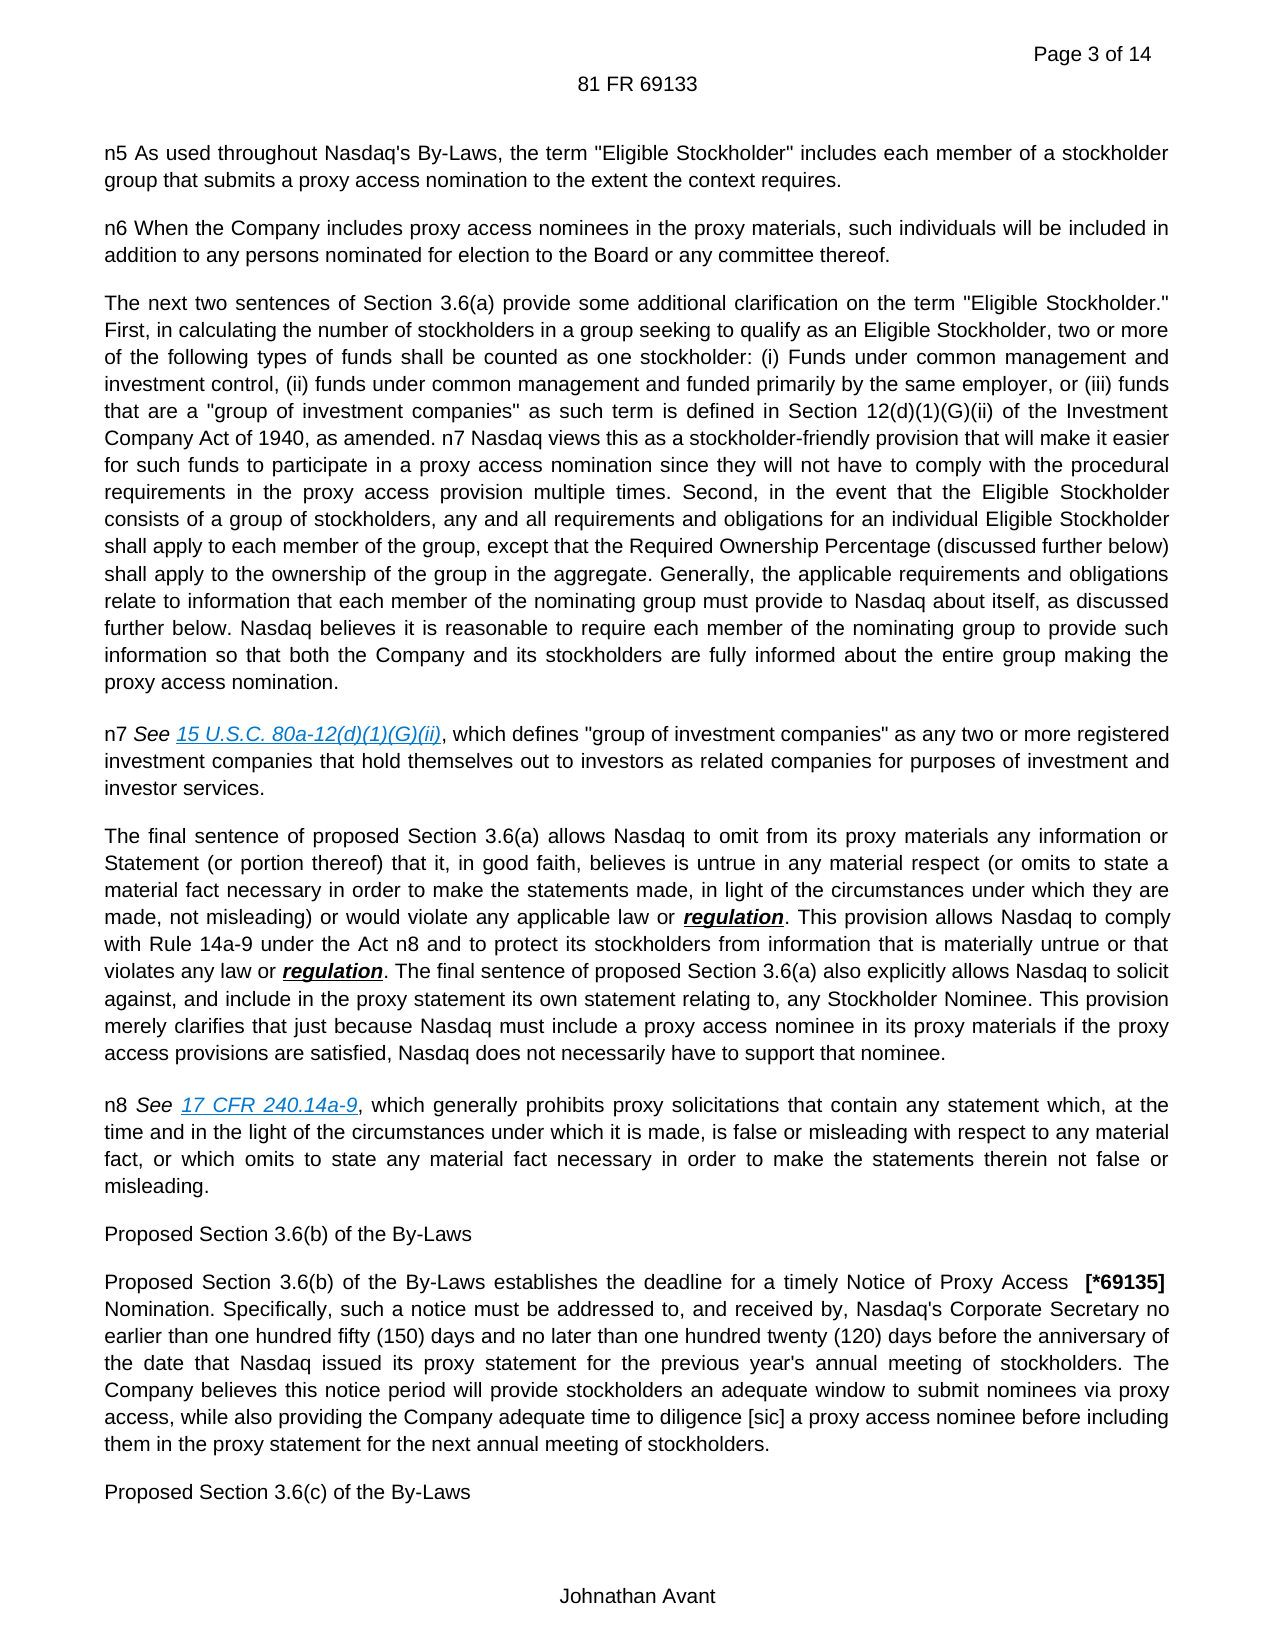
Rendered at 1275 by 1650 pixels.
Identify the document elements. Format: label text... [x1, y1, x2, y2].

text Proposed Section 3.6(c) of the By-Laws [104, 1477, 1171, 1504]
text Proposed Section 3.6(b) of the By-Laws [104, 1219, 1171, 1246]
text The final sentence of proposed Section 3.6(a) allows Nasdaq to omit from its proxy materials any information or Statement (or portion thereof) that it, in good faith, believes is untrue in any material respect (or omits to state a material fact necessary in order to make the statements made, in light of the circumstances under which they are made, not misleading) or would violate any applicable law or regulation. This provision allows Nasdaq to comply with Rule 14a-9 under the Act n8 and to protect its stockholders from information that is materially untrue or that violates any law or regulation. The final sentence of proposed Section 3.6(a) also explicitly allows Nasdaq to solicit against, and include in the proxy statement its own statement relating to, any Stockholder Nominee. This provision merely clarifies that just because Nasdaq must include a proxy access nominee in its proxy materials if the proxy access provisions are satisfied, Nasdaq does not necessarily have to support that nominee. [104, 821, 1171, 1064]
text n5 As used throughout Nasdaq's By-Laws, the term "Eligible Stockholder" includes each member of a stockholder group that submits a proxy access nomination to the extent the context requires. [104, 137, 1171, 192]
text n6 When the Company includes proxy access nominees in the proxy materials, such individuals will be included in addition to any persons nominated for election to the Board or any committee thereof. [104, 212, 1171, 267]
text Proposed Section 3.6(b) of the By-Laws establishes the deadline for a timely Notice of Proxy Access [*69135] Nomination. Specifically, such a notice must be addressed to, and received by, Nasdaq's Corporate Secretary no earlier than one hundred fifty (150) days and no later than one hundred twenty (120) days before the anniversary of the date that Nasdaq issued its proxy statement for the previous year's annual meeting of stockholders. The Company believes this notice period will provide stockholders an adequate window to submit nominees via proxy access, while also providing the Company adequate time to diligence [sic] a proxy access nominee before including them in the proxy statement for the next annual meeting of stockholders. [104, 1267, 1171, 1456]
text n8 See 17 CFR 240.14a-9, which generally prohibits proxy solicitations that contain any statement which, at the time and in the light of the circumstances under which it is made, is false or misleading with respect to any material fact, or which omits to state any material fact necessary in order to make the statements therein not false or misleading. [104, 1089, 1171, 1198]
text n7 See 15 U.S.C. 80a-12(d)(1)(G)(ii), which defines "group of investment companies" as any two or more registered investment companies that hold themselves out to investors as related companies for purposes of investment and investor services. [104, 719, 1171, 800]
text The next two sentences of Section 3.6(a) provide some additional clarification on the term "Eligible Stockholder." First, in calculating the number of stockholders in a group seeking to qualify as an Eligible Stockholder, two or more of the following types of funds shall be counted as one stockholder: (i) Funds under common management and investment control, (ii) funds under common management and funded primarily by the same employer, or (iii) funds that are a "group of investment companies" as such term is defined in Section 12(d)(1)(G)(ii) of the Investment Company Act of 1940, as amended. n7 Nasdaq views this as a stockholder-friendly provision that will make it easier for such funds to participate in a proxy access nomination since they will not have to comply with the procedural requirements in the proxy access provision multiple times. Second, in the event that the Eligible Stockholder consists of a group of stockholders, any and all requirements and obligations for an individual Eligible Stockholder shall apply to each member of the group, except that the Required Ownership Percentage (discussed further below) shall apply to the ownership of the group in the aggregate. Generally, the applicable requirements and obligations relate to information that each member of the nominating group must provide to Nasdaq about itself, as discussed further below. Nasdaq believes it is reasonable to require each member of the nominating group to provide such information so that both the Company and its stockholders are fully informed about the entire group making the proxy access nomination. [104, 287, 1171, 694]
